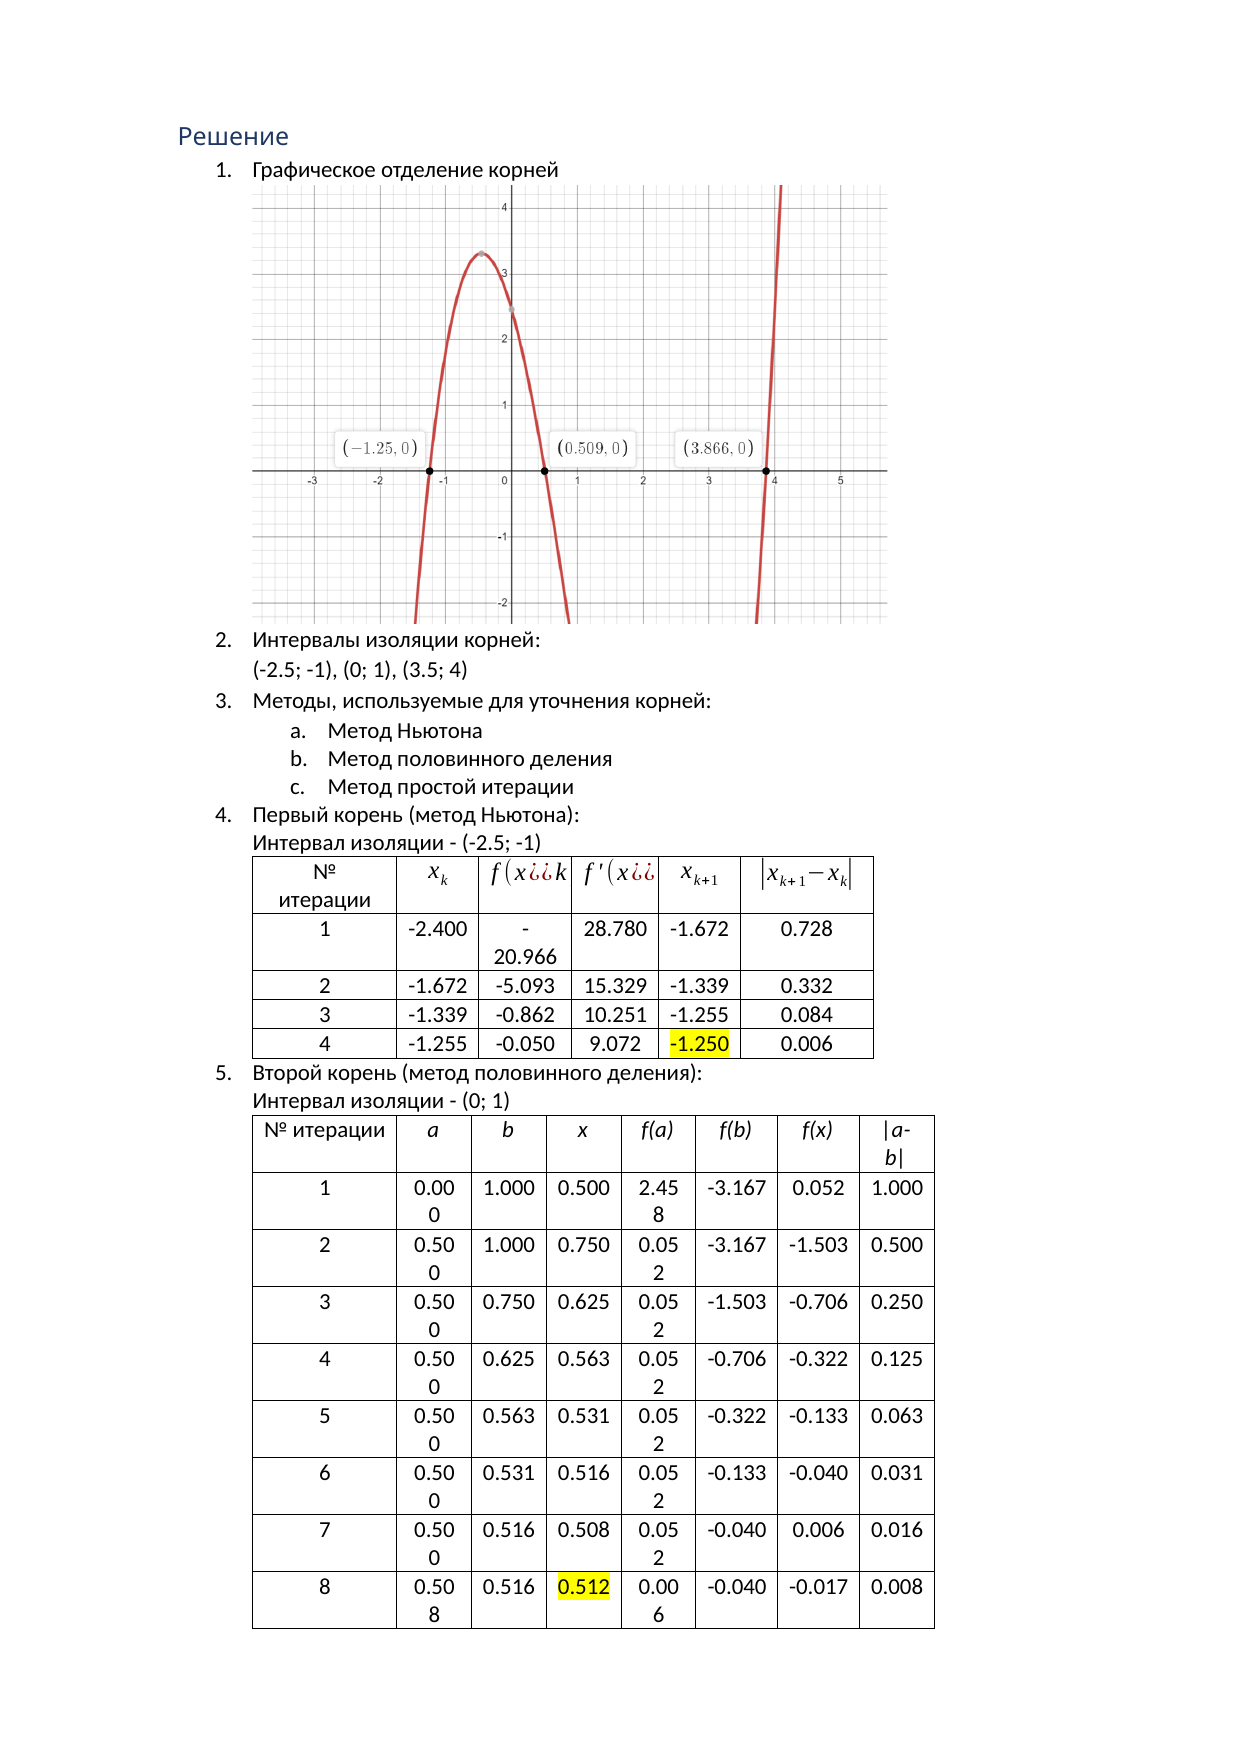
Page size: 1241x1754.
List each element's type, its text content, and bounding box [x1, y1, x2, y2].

table_cell -0.706 [696, 1344, 777, 1400]
table_cell -0.040 [778, 1458, 859, 1514]
table_cell 0.500 [397, 1401, 471, 1457]
table_cell 3 [253, 1000, 396, 1028]
table_header f(b) [696, 1116, 777, 1172]
table_cell 0.516 [472, 1572, 546, 1628]
table_cell 7 [253, 1515, 396, 1571]
table_cell -0.017 [778, 1572, 859, 1628]
table_cell -1.255 [397, 1029, 478, 1057]
table_header |a-b| [860, 1116, 934, 1172]
table_cell 0.516 [472, 1515, 546, 1571]
table_header a [397, 1116, 471, 1172]
list Метод половинного деления [290, 744, 1152, 772]
table_cell 0.006 [778, 1515, 859, 1571]
picture [252, 185, 888, 624]
table_cell -0.862 [479, 1000, 571, 1028]
table_cell 0.084 [741, 1000, 873, 1028]
table_cell 0.250 [860, 1287, 934, 1343]
table_cell 3 [253, 1287, 396, 1343]
table_cell 1.000 [472, 1230, 546, 1286]
table_cell -0.050 [479, 1029, 571, 1057]
list Первый корень (метод Ньютона): [215, 800, 1152, 828]
table_cell 0.052 [622, 1287, 695, 1343]
list Методы, используемые для уточнения корней: [215, 686, 1152, 714]
table_cell -5.093 [479, 971, 571, 999]
table_cell 0.052 [778, 1173, 859, 1229]
table_cell -0.706 [778, 1287, 859, 1343]
table_cell -20.966 [479, 914, 571, 970]
table_cell 0.508 [547, 1515, 621, 1571]
table_cell 0.006 [622, 1572, 695, 1628]
table_cell 0.531 [472, 1458, 546, 1514]
table_cell 0.052 [622, 1458, 695, 1514]
table_cell 0.500 [547, 1173, 621, 1229]
table_cell 0.625 [472, 1344, 546, 1400]
table_cell -0.133 [696, 1458, 777, 1514]
table_cell 0.500 [397, 1230, 471, 1286]
table_header [397, 857, 478, 913]
table_cell 0.063 [860, 1401, 934, 1457]
table_header b [472, 1116, 546, 1172]
table_cell -3.167 [696, 1173, 777, 1229]
table_cell 0.750 [472, 1287, 546, 1343]
list Интервал изоляции - (0; 1) [252, 1086, 1152, 1114]
table_cell 0.052 [622, 1401, 695, 1457]
table_cell 0.016 [860, 1515, 934, 1571]
list Метод простой итерации [290, 772, 1152, 800]
table_cell -0.322 [696, 1401, 777, 1457]
table_header f(a) [622, 1116, 695, 1172]
table_cell 1.000 [860, 1173, 934, 1229]
table_cell 0.000 [397, 1173, 471, 1229]
table_cell 0.125 [860, 1344, 934, 1400]
table_header f(x) [778, 1116, 859, 1172]
table_cell 0.563 [472, 1401, 546, 1457]
table_cell 4 [253, 1029, 396, 1057]
table_cell 0.508 [397, 1572, 471, 1628]
table_cell 2 [253, 1230, 396, 1286]
table_cell 0.052 [622, 1515, 695, 1571]
table_header [741, 857, 873, 913]
table_cell 0.500 [397, 1344, 471, 1400]
table_cell 9.072 [572, 1029, 658, 1057]
list Метод Ньютона [290, 716, 1152, 744]
list Второй корень (метод половинного деления): [215, 1058, 1152, 1086]
table_cell -1.672 [659, 914, 740, 970]
table_cell 8 [253, 1572, 396, 1628]
table_header [479, 857, 571, 913]
table_cell 4 [253, 1344, 396, 1400]
table_cell 0.008 [860, 1572, 934, 1628]
table_cell 0.531 [547, 1401, 621, 1457]
table_cell 10.251 [572, 1000, 658, 1028]
table_cell 1 [253, 1173, 396, 1229]
table_cell 0.728 [741, 914, 873, 970]
table_cell 0.031 [860, 1458, 934, 1514]
table_cell -0.322 [778, 1344, 859, 1400]
list Интервалы изоляции корней: (-2.5; -1), (0; 1), (3.5; 4) [215, 625, 1152, 683]
table_cell 0.332 [741, 971, 873, 999]
table_cell 0.500 [860, 1230, 934, 1286]
table_cell -1.255 [659, 1000, 740, 1028]
subtitle Решение [177, 118, 1152, 152]
table_cell -1.339 [397, 1000, 478, 1028]
table_cell 1.000 [472, 1173, 546, 1229]
table_cell 0.500 [397, 1287, 471, 1343]
table_cell 0.500 [397, 1458, 471, 1514]
table_header № итерации [253, 1116, 396, 1172]
table_cell 2 [253, 971, 396, 999]
table_cell 28.780 [572, 914, 658, 970]
table_cell 15.329 [572, 971, 658, 999]
table_cell 5 [253, 1401, 396, 1457]
table_cell 2.458 [622, 1173, 695, 1229]
table_cell 0.512 [547, 1572, 621, 1628]
table_cell 0.500 [397, 1515, 471, 1571]
table_cell -2.400 [397, 914, 478, 970]
table_cell -1.339 [659, 971, 740, 999]
table_header [659, 857, 740, 913]
table_cell 0.052 [622, 1344, 695, 1400]
table_cell -0.040 [696, 1572, 777, 1628]
table_cell 0.625 [547, 1287, 621, 1343]
table_cell -0.040 [696, 1515, 777, 1571]
list Интервал изоляции - (-2.5; -1) [252, 828, 1152, 856]
table_cell -0.133 [778, 1401, 859, 1457]
table_cell 0.006 [741, 1029, 873, 1057]
table_cell -1.672 [397, 971, 478, 999]
table_cell 0.052 [622, 1230, 695, 1286]
table_cell -1.503 [696, 1287, 777, 1343]
table_header [572, 857, 658, 913]
table_cell 0.516 [547, 1458, 621, 1514]
table_cell -3.167 [696, 1230, 777, 1286]
table_cell -1.503 [778, 1230, 859, 1286]
table_cell 0.563 [547, 1344, 621, 1400]
table_cell 6 [253, 1458, 396, 1514]
table_header № итерации [253, 857, 396, 913]
table_header x [547, 1116, 621, 1172]
table_cell 1 [253, 914, 396, 970]
table_cell 0.750 [547, 1230, 621, 1286]
